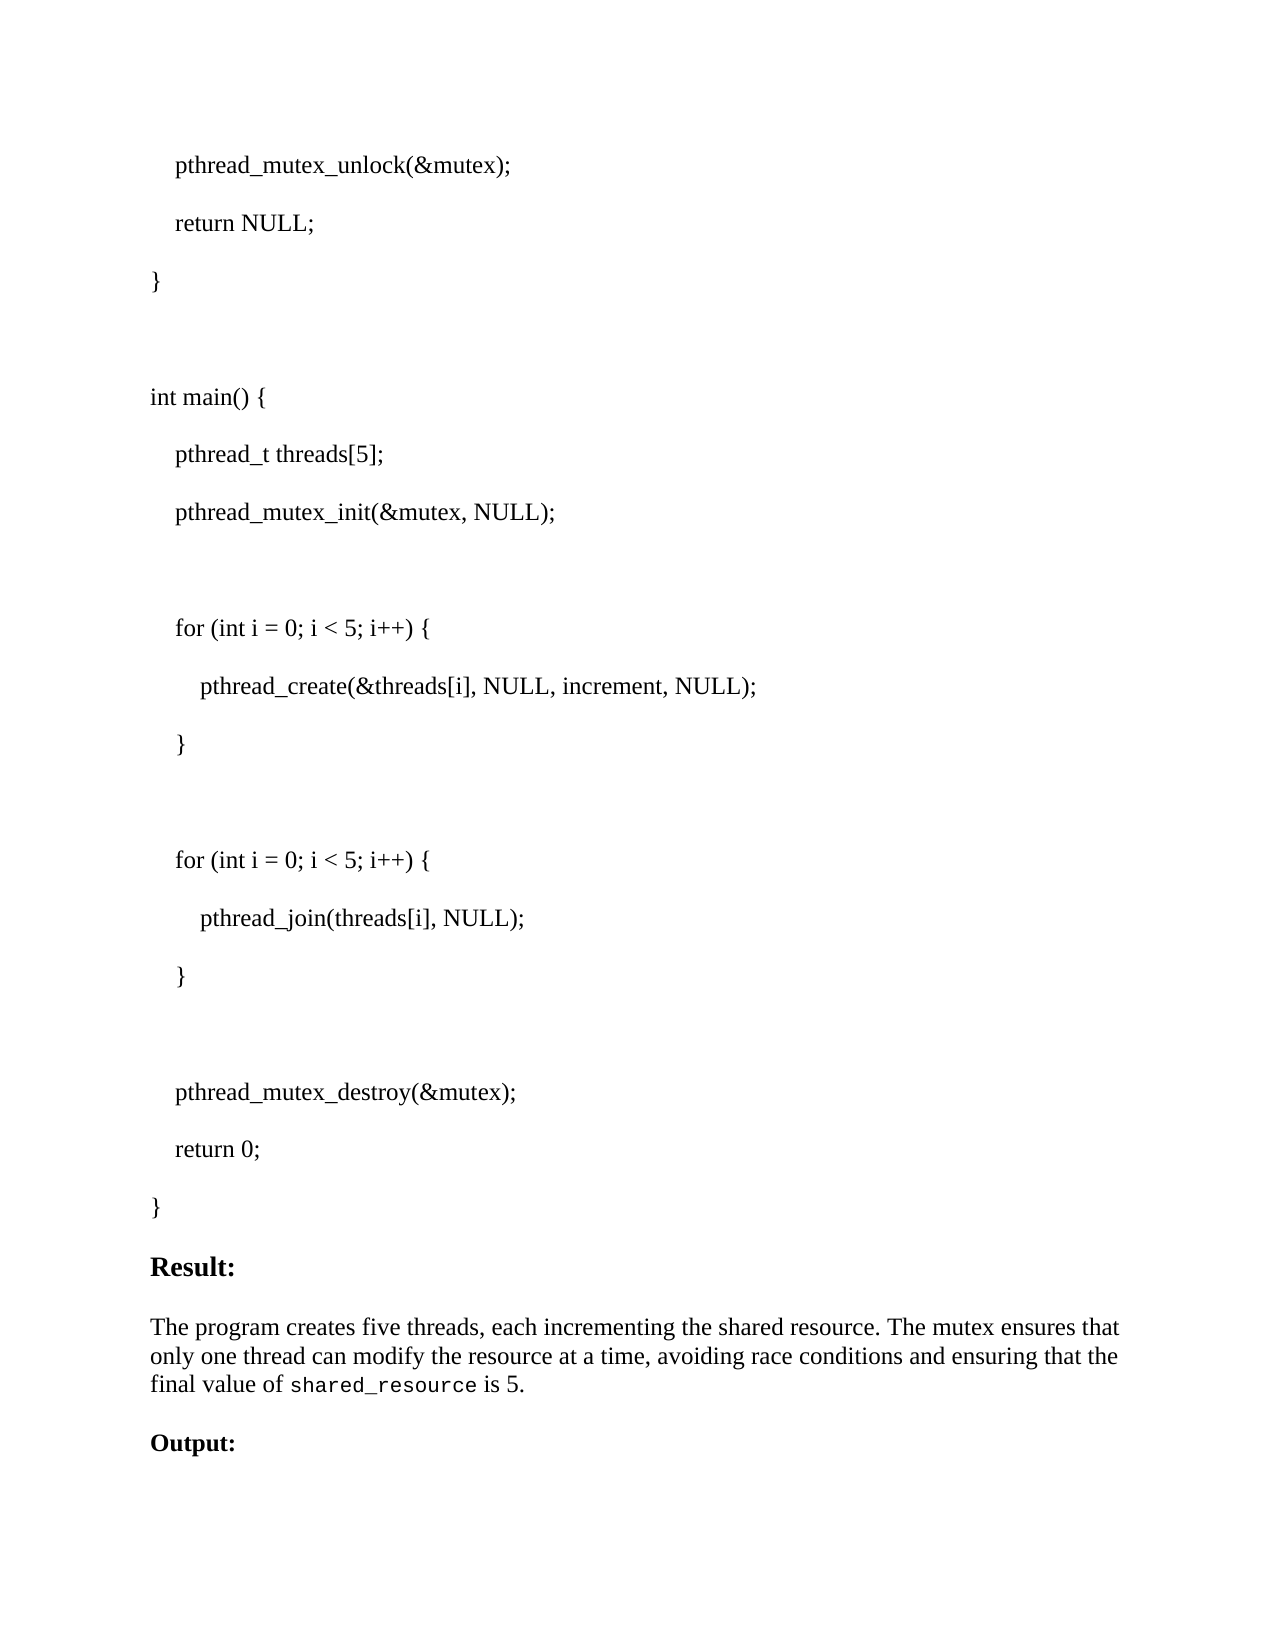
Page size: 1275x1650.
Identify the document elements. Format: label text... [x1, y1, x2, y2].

subtitle Result: [150, 1250, 1125, 1283]
text } [150, 961, 1125, 989]
text pthread_create(&threads[i], NULL, increment, NULL); [150, 671, 1125, 700]
text pthread_t threads[5]; [150, 439, 1125, 468]
text } [150, 266, 1125, 294]
text Output: [150, 1428, 1125, 1457]
text pthread_join(threads[i], NULL); [150, 903, 1125, 932]
text for (int i = 0; i < 5; i++) { [150, 613, 1125, 642]
text pthread_mutex_unlock(&mutex); [150, 150, 1125, 179]
text } [150, 1192, 1125, 1221]
text int main() { [150, 382, 1125, 410]
text for (int i = 0; i < 5; i++) { [150, 845, 1125, 874]
text return NULL; [150, 208, 1125, 237]
text return 0; [150, 1134, 1125, 1163]
text } [150, 729, 1125, 758]
text The program creates five threads, each incrementing the shared resource. The mutex ensures that only one thread can modify the resource at a time, avoiding race conditions and ensuring that the final value of shared_resource is 5. [150, 1312, 1125, 1399]
text pthread_mutex_init(&mutex, NULL); [150, 497, 1125, 526]
text pthread_mutex_destroy(&mutex); [150, 1077, 1125, 1105]
